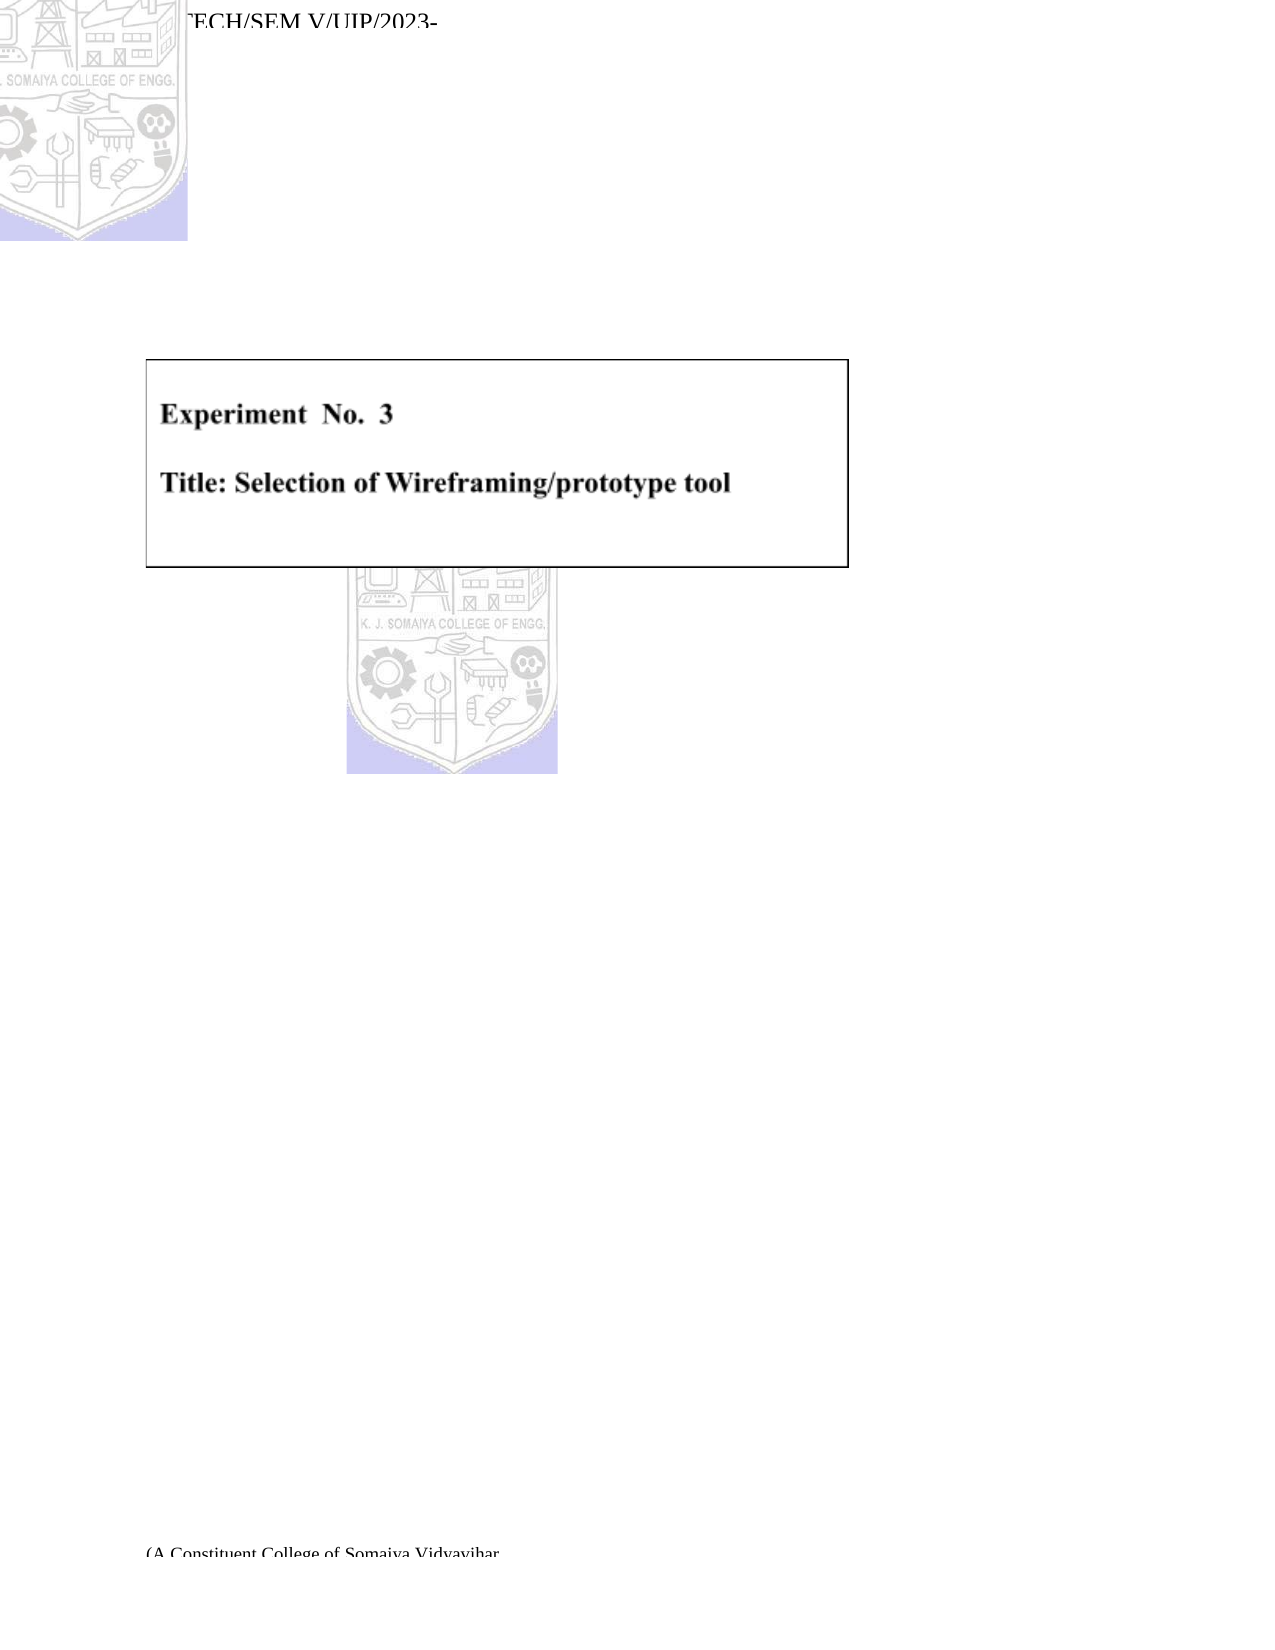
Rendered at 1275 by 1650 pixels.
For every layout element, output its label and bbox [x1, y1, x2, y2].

picture [0, 0, 188, 241]
picture [145, 359, 849, 774]
